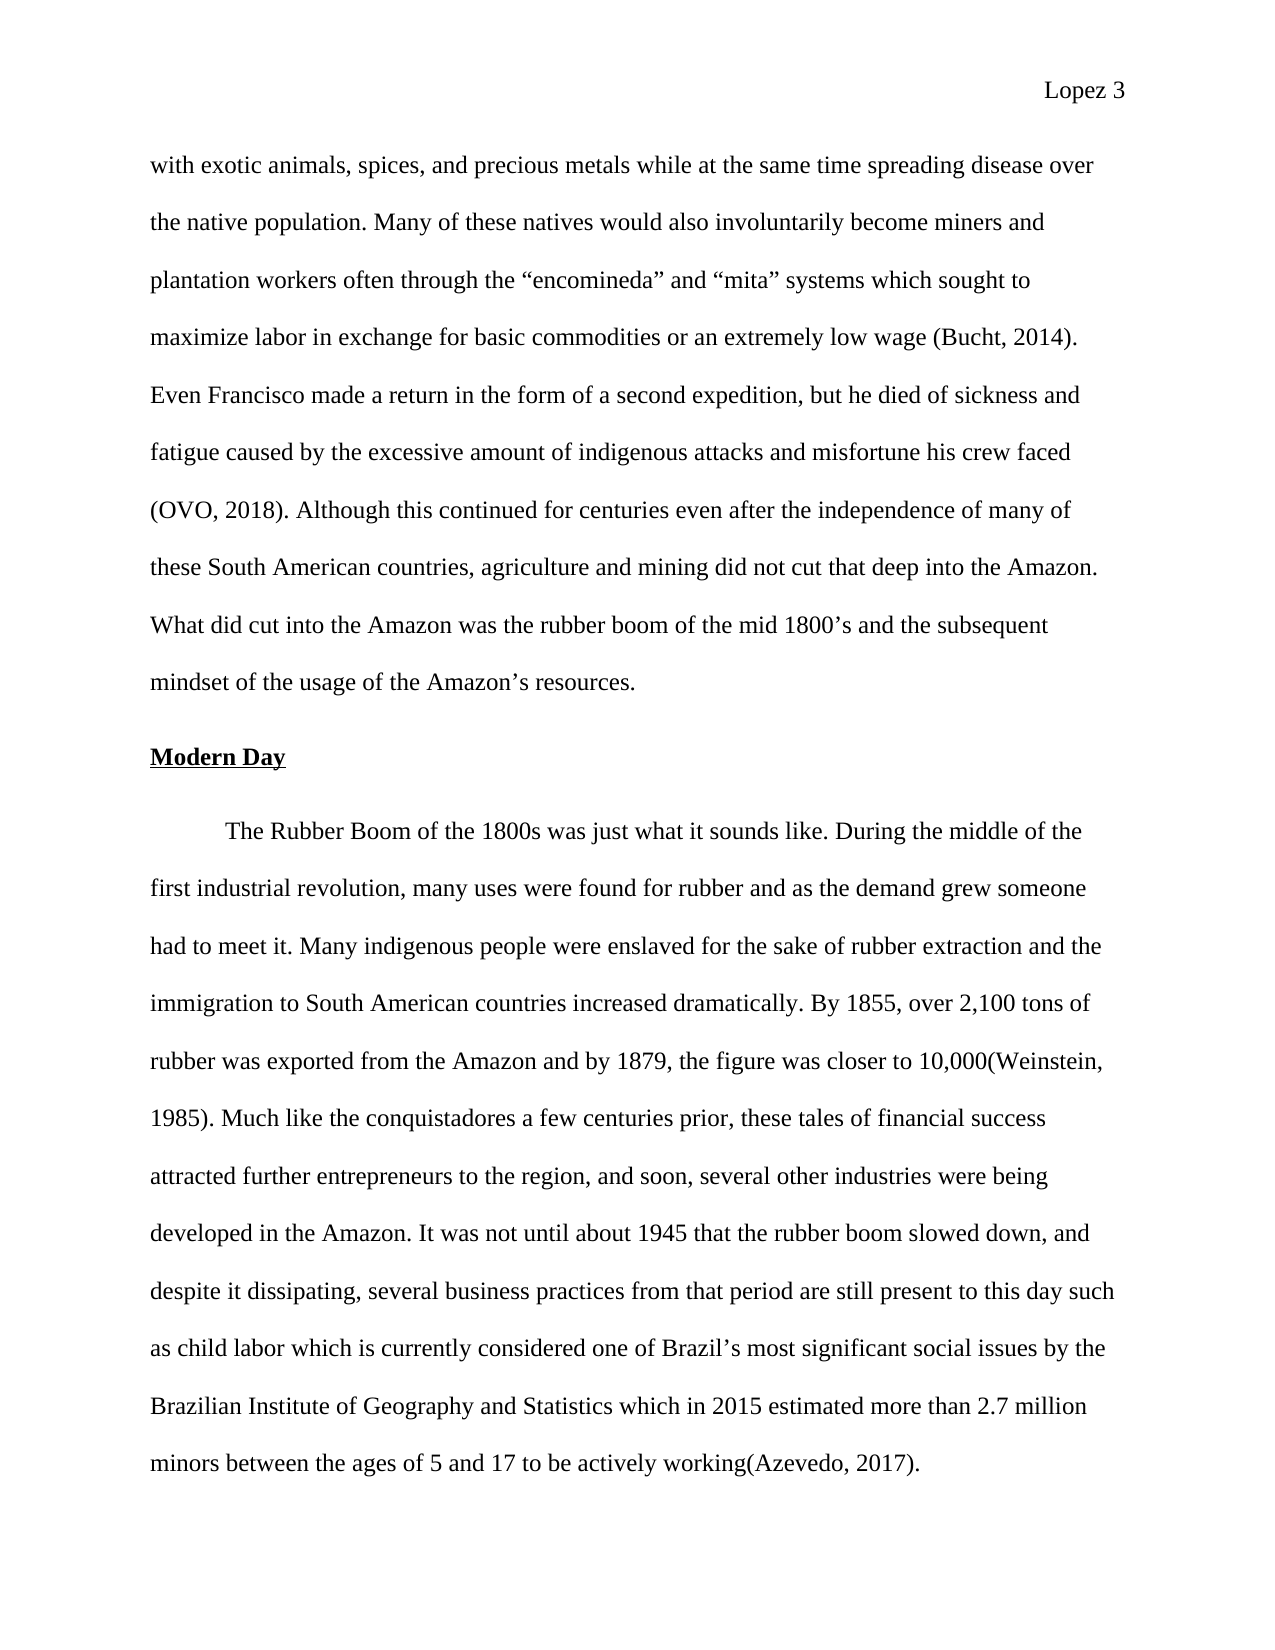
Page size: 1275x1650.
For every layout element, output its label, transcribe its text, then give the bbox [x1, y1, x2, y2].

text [150, 150, 1125, 696]
text The Rubber Boom of the 1800s was just what it sounds like. During the middle of the first industrial revolution, many uses were found for rubber and as the demand grew someone had to meet it. Many indigenous people were enslaved for the sake of rubber extraction and the immigration to South American countries increased dramatically. By 1855, over 2,100 tons of rubber was exported from the Amazon and by 1879, the figure was closer to 10,000(Weinstein, 1985). Much like the conquistadores a few centuries prior, these tales of financial success attracted further entrepreneurs to the region, and soon, several other industries were being developed in the Amazon. It was not until about 1945 that the rubber boom slowed down, and despite it dissipating, several business practices from that period are still present to this day such as child labor which is currently considered one of Brazil’s most significant social issues by the Brazilian Institute of Geography and Statistics which in 2015 estimated more than 2.7 million minors between the ages of 5 and 17 to be actively working(Azevedo, 2017). [150, 816, 1125, 1477]
text Modern Day [150, 742, 1125, 770]
